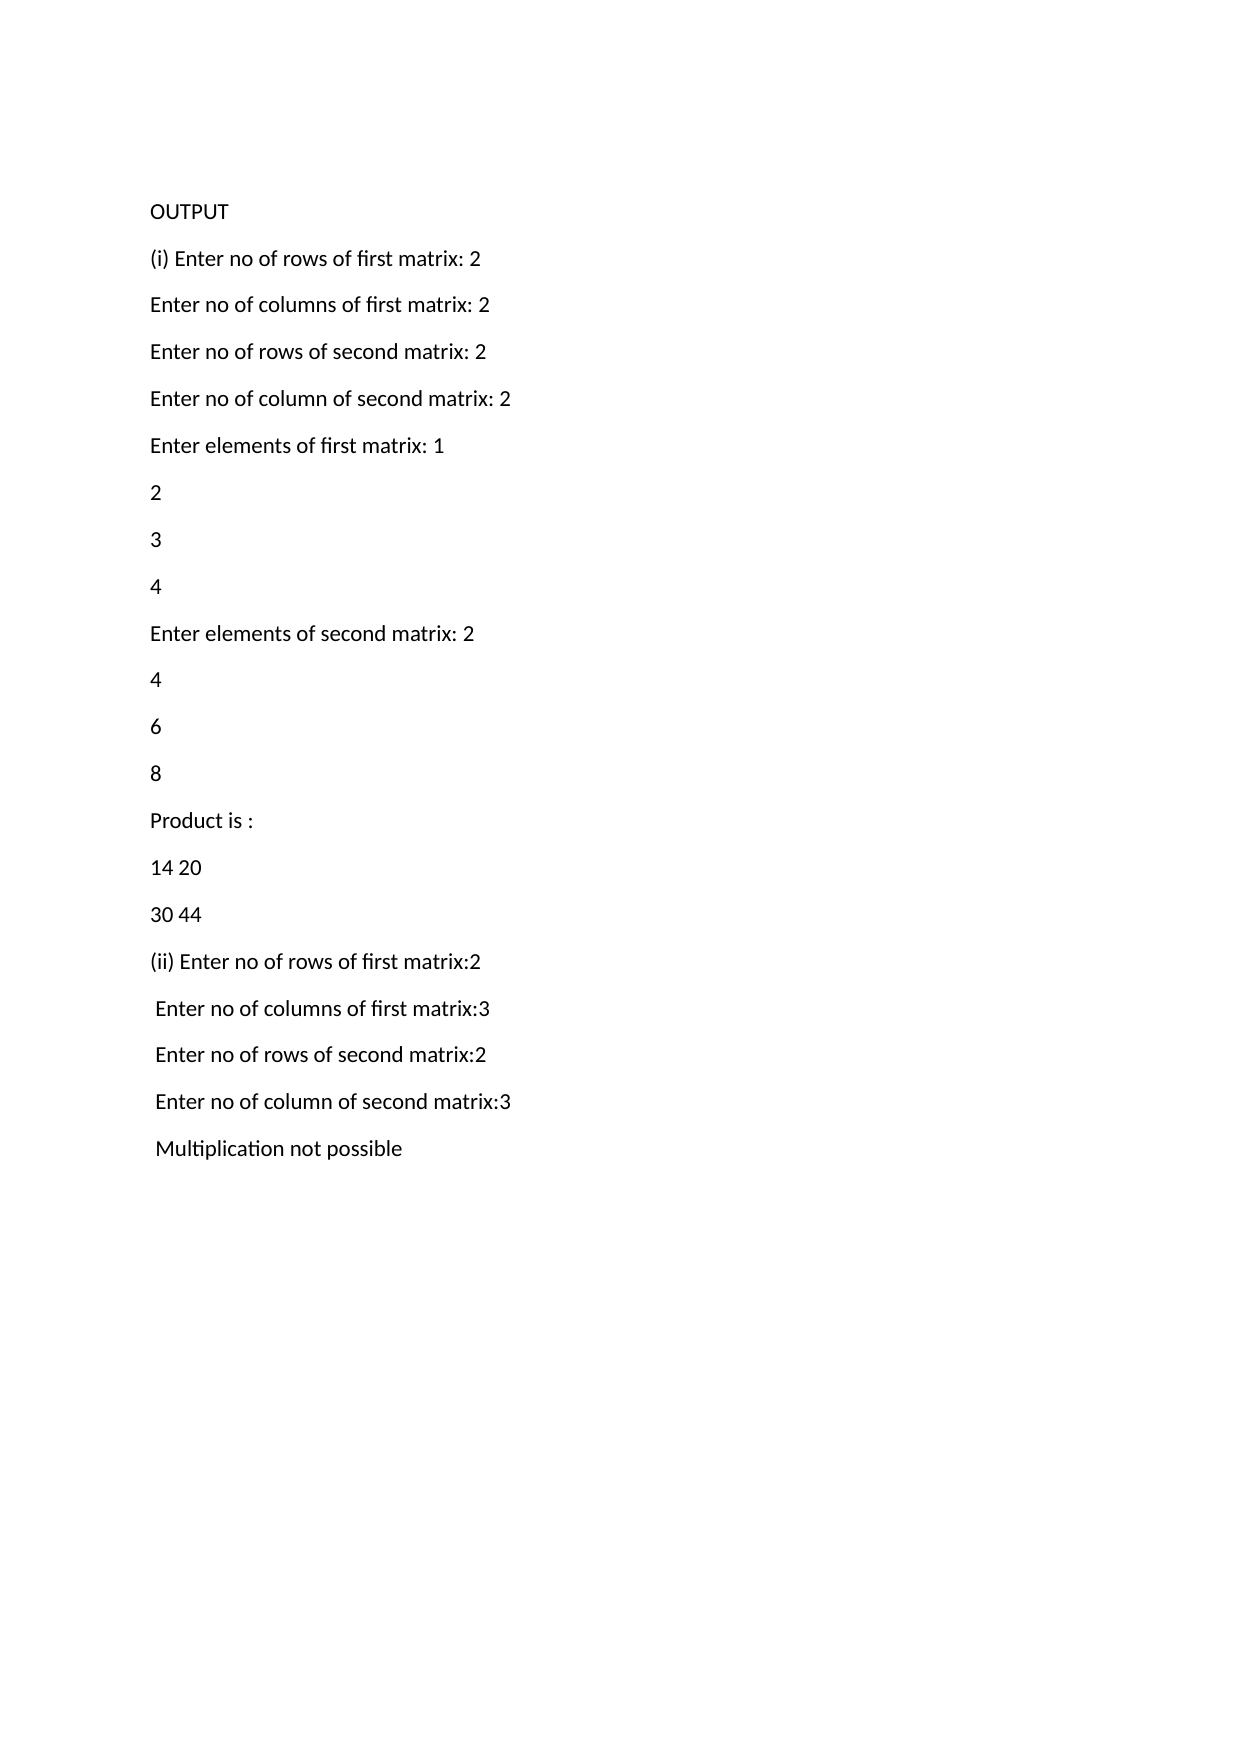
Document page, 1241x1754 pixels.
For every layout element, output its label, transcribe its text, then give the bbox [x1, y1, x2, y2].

text 2 [150, 478, 1090, 506]
text (ii) Enter no of rows of first matrix:2 [150, 947, 1090, 975]
text Enter no of columns of first matrix:3 [150, 994, 1090, 1022]
text 4 [150, 572, 1090, 600]
text 3 [150, 525, 1090, 553]
text (i) Enter no of rows of first matrix: 2 [150, 244, 1090, 272]
text 14 20 [150, 853, 1090, 881]
text Multiplication not possible [150, 1134, 1090, 1162]
text 30 44 [150, 900, 1090, 928]
text Enter elements of first matrix: 1 [150, 431, 1090, 459]
text Product is : [150, 806, 1090, 834]
text Enter no of column of second matrix: 2 [150, 384, 1090, 412]
text 6 [150, 712, 1090, 741]
text OUTPUT [150, 197, 1090, 225]
text Enter no of column of second matrix:3 [150, 1087, 1090, 1116]
text 4 [150, 666, 1090, 694]
text Enter no of rows of second matrix: 2 [150, 337, 1090, 366]
text Enter elements of second matrix: 2 [150, 619, 1090, 647]
text Enter no of columns of first matrix: 2 [150, 291, 1090, 319]
text Enter no of rows of second matrix:2 [150, 1041, 1090, 1069]
text 8 [150, 759, 1090, 787]
